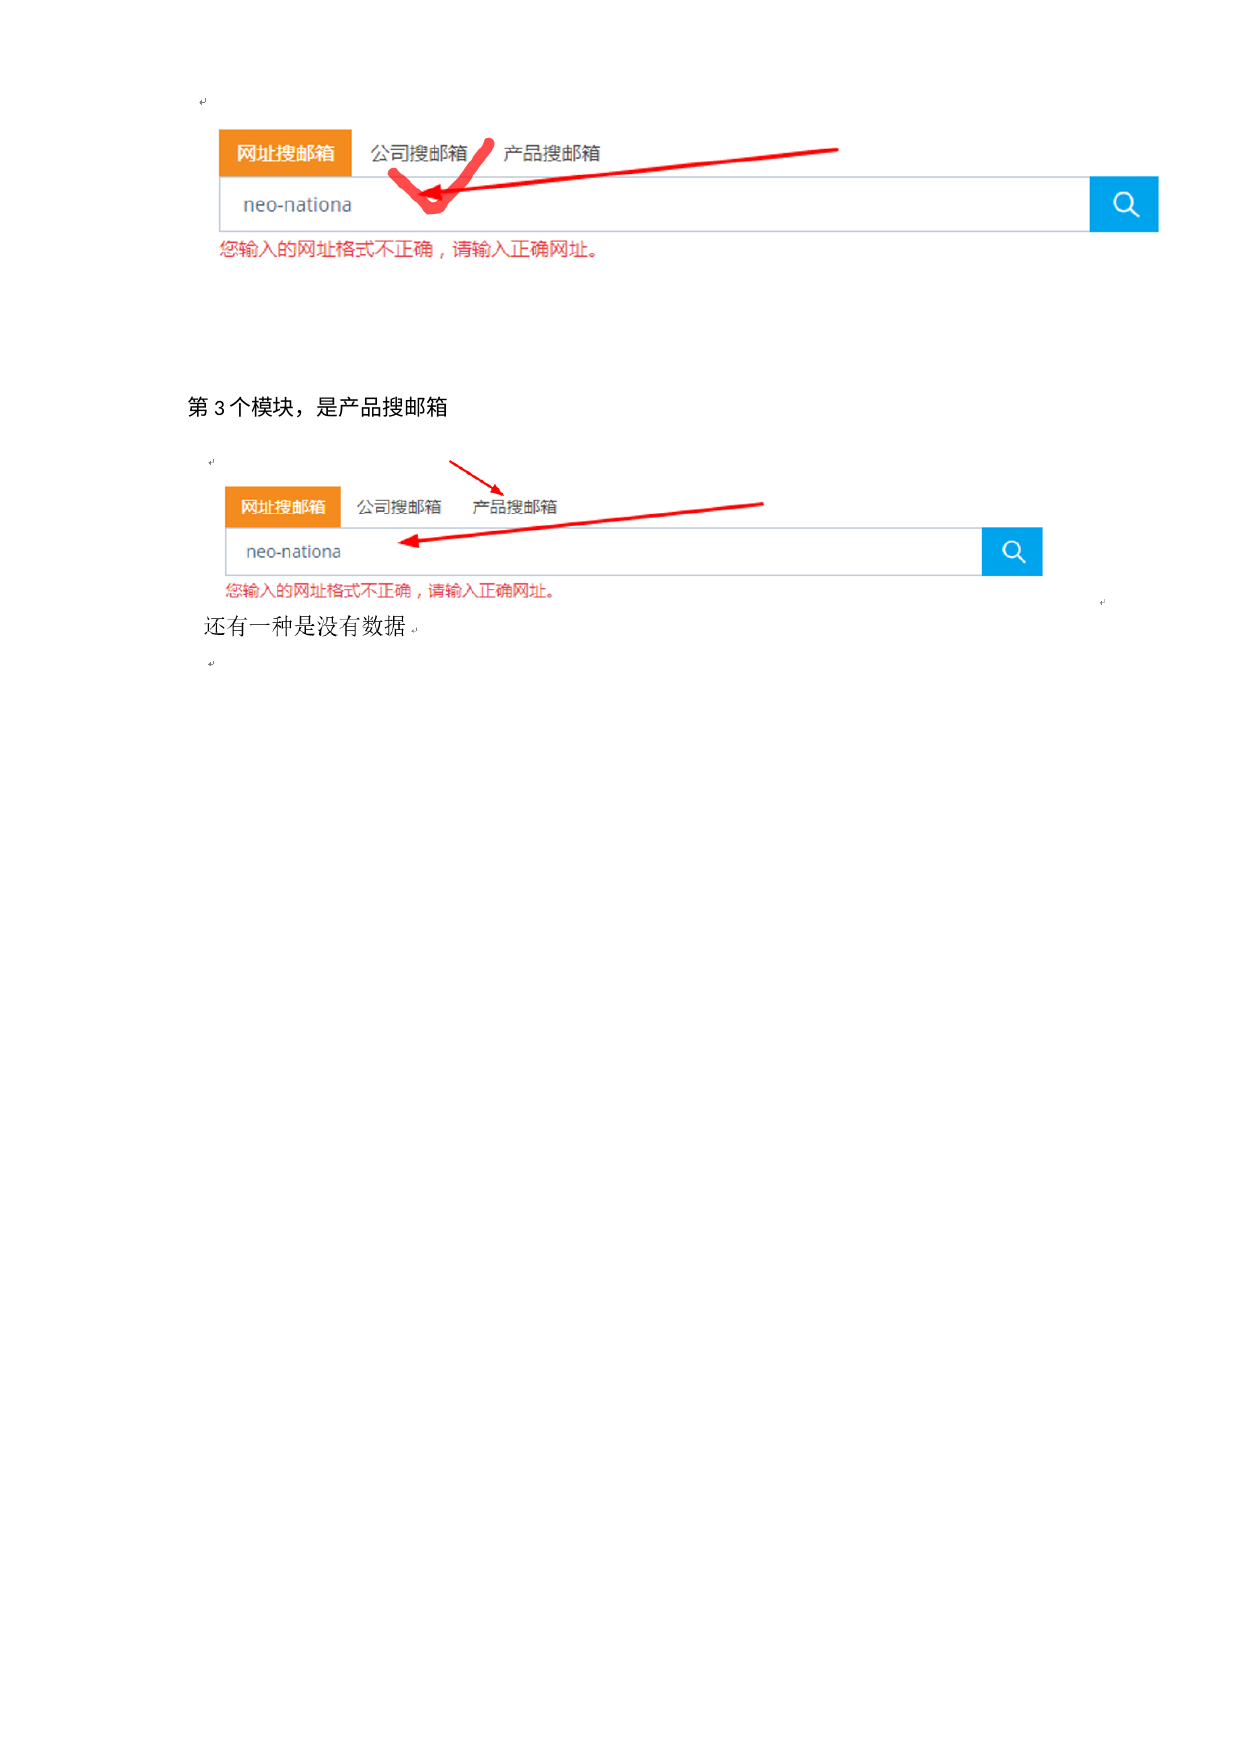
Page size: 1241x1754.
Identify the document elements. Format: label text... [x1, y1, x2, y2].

text 第3个模块，是产品搜邮箱 [187, 389, 1215, 422]
picture [187, 454, 1216, 670]
picture [187, 97, 1216, 267]
